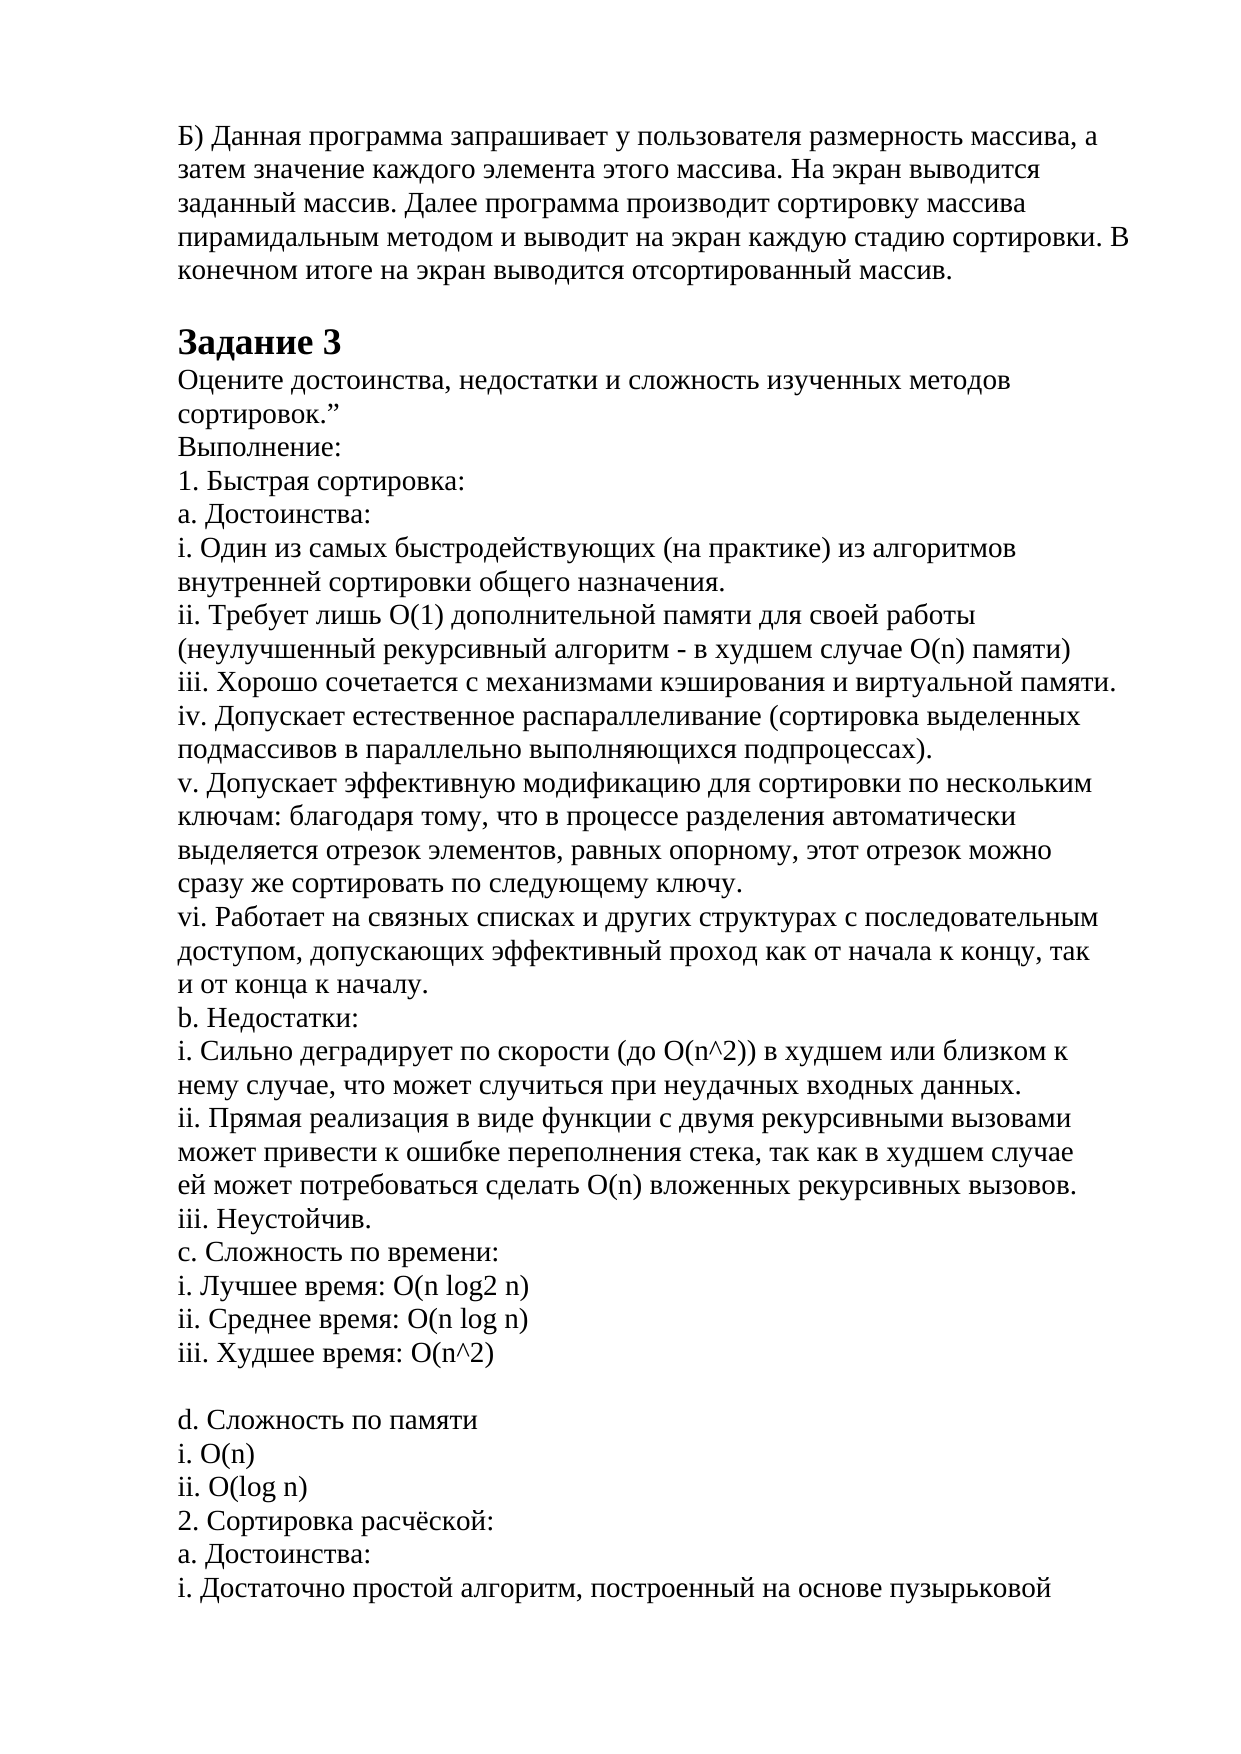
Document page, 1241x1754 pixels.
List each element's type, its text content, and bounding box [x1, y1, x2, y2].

text доступом, допускающих эффективный проход как от начала к концу, так [177, 933, 1152, 966]
text Б) Данная программа запрашивает у пользователя размерность массива, а затем значение каждого элемента этого массива. На экран выводится заданный массив. Далее программа производит сортировку массива пирамидальным методом и выводит на экран каждую стадию сортировки. В конечном итоге на экран выводится отсортированный массив. [177, 118, 1152, 286]
text i. Сильно деградирует по скорости (до O(n^2)) в худшем или близком к [177, 1033, 1152, 1067]
text b. Недостатки: [177, 1000, 1152, 1033]
text 2. Сортировка расчёской: [177, 1503, 1152, 1536]
text iv. Допускает естественное распараллеливание (сортировка выделенных [177, 698, 1152, 731]
text сразу же сортировать по следующему ключу. [177, 866, 1152, 899]
text внутренней сортировки общего назначения. [177, 564, 1152, 597]
text ii. Прямая реализация в виде функции с двумя рекурсивными вызовами [177, 1100, 1152, 1134]
text v. Допускает эффективную модификацию для сортировки по нескольким [177, 765, 1152, 798]
text iii. Хорошо сочетается с механизмами кэширования и виртуальной памяти. [177, 664, 1152, 698]
text c. Сложность по времени: [177, 1234, 1152, 1268]
text (неулучшенный рекурсивный алгоритм - в худшем случае O(n) памяти) [177, 631, 1152, 664]
text нему случае, что может случиться при неудачных входных данных. [177, 1067, 1152, 1100]
text d. Сложность по памяти [177, 1402, 1152, 1436]
text подмассивов в параллельно выполняющихся подпроцессах). [177, 731, 1152, 765]
text ii. O(log n) [177, 1469, 1152, 1503]
text ключам: благодаря тому, что в процессе разделения автоматически [177, 798, 1152, 832]
text a. Достоинства: [177, 1536, 1152, 1570]
text ii. Среднее время: O(n log n) [177, 1302, 1152, 1335]
text a. Достоинства: [177, 497, 1152, 530]
text ii. Требует лишь O(1) дополнительной памяти для своей работы [177, 597, 1152, 631]
text i. Один из самых быстродействующих (на практике) из алгоритмов [177, 530, 1152, 564]
text выделяется отрезок элементов, равных опорному, этот отрезок можно [177, 832, 1152, 866]
text Выполнение: [177, 429, 1152, 463]
text может привести к ошибке переполнения стека, так как в худшем случае [177, 1134, 1152, 1167]
text ей может потребоваться сделать O(n) вложенных рекурсивных вызовов. [177, 1167, 1152, 1201]
text iii. Неустойчив. [177, 1201, 1152, 1234]
text и от конца к началу. [177, 966, 1152, 1000]
text iii. Худшее время: O(n^2) [177, 1335, 1152, 1402]
text Оцените достоинства, недостатки и сложность изученных методов сортировок.” [177, 362, 1152, 429]
text i. Лучшее время: O(n log2 n) [177, 1268, 1152, 1302]
text vi. Работает на связных списках и других структурах с последовательным [177, 899, 1152, 933]
text Задание 3 [177, 319, 1152, 362]
text i. Достаточно простой алгоритм, построенный на основе пузырьковой [177, 1570, 1152, 1603]
text 1. Быстрая сортировка: [177, 463, 1152, 497]
text i. O(n) [177, 1436, 1152, 1469]
